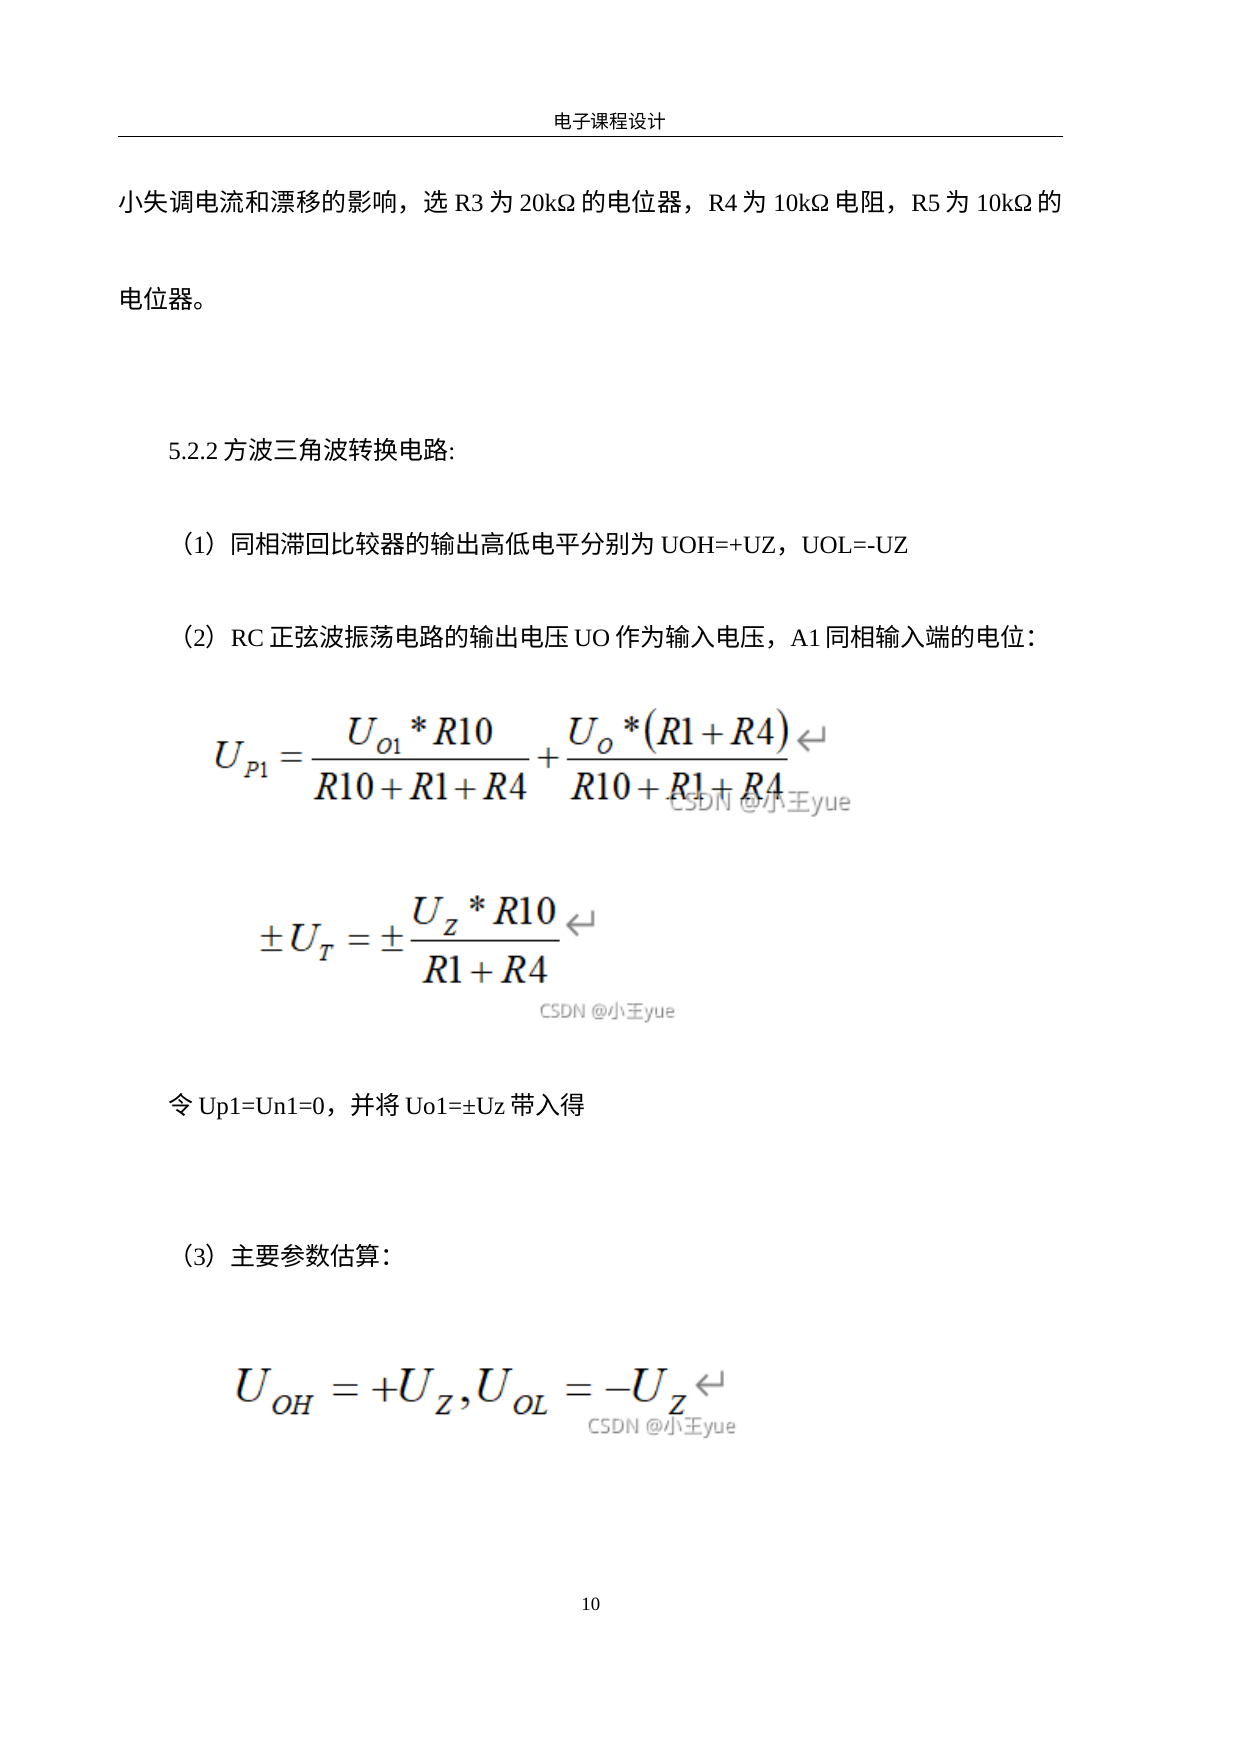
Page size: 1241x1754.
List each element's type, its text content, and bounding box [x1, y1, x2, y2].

text 令Up1=Un1=0，并将Uo1=±Uz带入得 [118, 1071, 1063, 1136]
text （1）同相滞回比较器的输出高低电平分别为UOH=+UZ，UOL=-UZ [118, 510, 1063, 575]
text （3）主要参数估算： [118, 1222, 1063, 1287]
text 5.2.2方波三角波转换电路: [118, 416, 1063, 481]
text （2）RC正弦波振荡电路的输出电压UO作为输入电压，A1同相输入端的电位： [118, 603, 1063, 668]
picture [168, 1315, 760, 1454]
text RC选频网络对于中心频率f0的放大倍数F=1/3，而回路起振条件为AF＞=1。故放大电路的电压放大倍数A=（R3+R4+R5）/R5＞=3，即（R4+R5）/R3＞=2。为了减小失调电流和漂移的影响，选R3为20kΩ的电位器，R4为10kΩ电阻，R5为10kΩ的电位器。 [118, 168, 1063, 330]
picture [168, 884, 698, 1037]
picture [168, 696, 874, 831]
